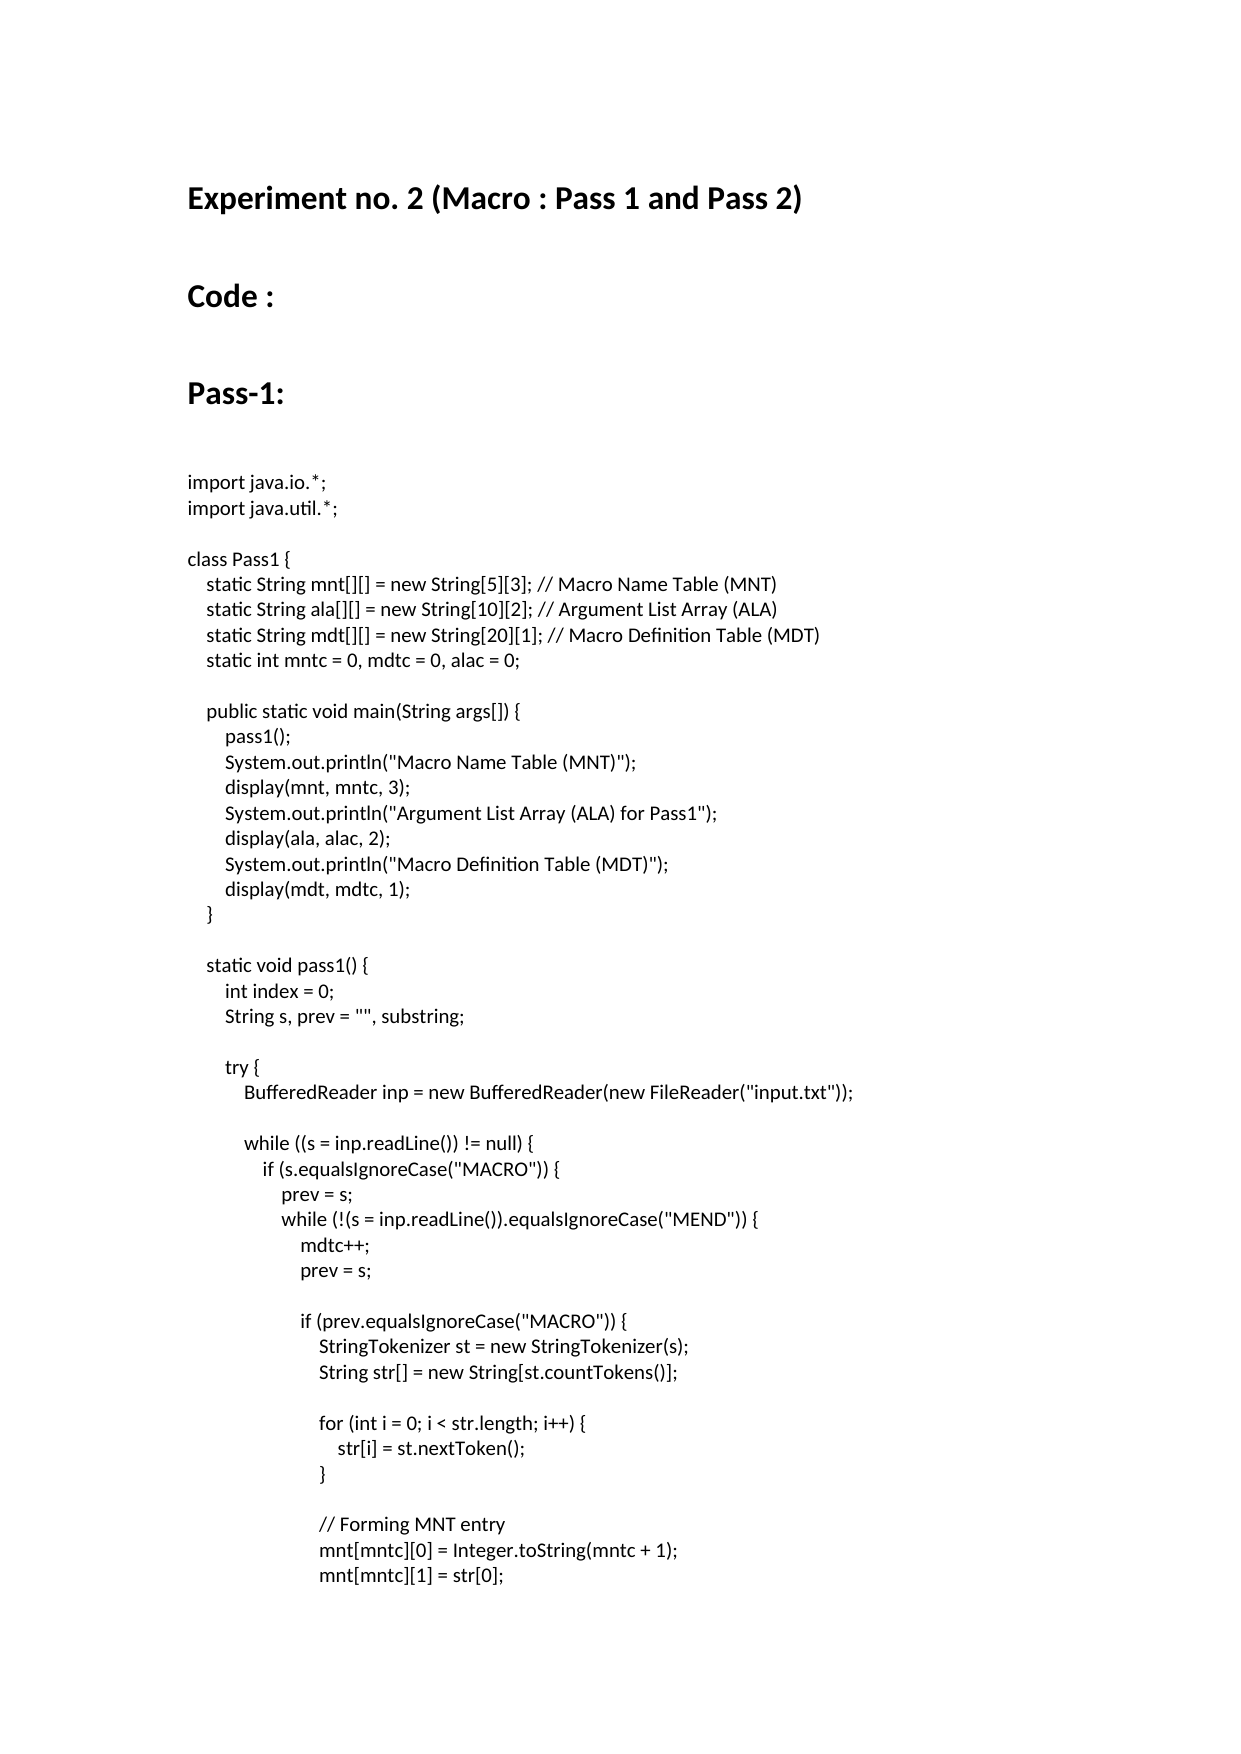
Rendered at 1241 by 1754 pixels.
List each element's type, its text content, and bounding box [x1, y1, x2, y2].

text mdtc++; [187, 1232, 1053, 1257]
text import java.io.*; [187, 469, 1053, 495]
text if (s.equalsIgnoreCase("MACRO")) { [187, 1156, 1053, 1181]
text String s, prev = "", substring; [187, 1003, 1053, 1029]
text display(mnt, mntc, 3); [187, 774, 1053, 800]
subtitle Experiment no. 2 (Macro : Pass 1 and Pass 2) [187, 177, 1053, 218]
text prev = s; [187, 1181, 1053, 1207]
text pass1(); [187, 724, 1053, 749]
text static String ala[][] = new String[10][2]; // Argument List Array (ALA) [187, 597, 1053, 622]
text static void pass1() { [187, 952, 1053, 978]
text import java.util.*; [187, 495, 1053, 520]
text if (prev.equalsIgnoreCase("MACRO")) { [187, 1308, 1053, 1334]
text public static void main(String args[]) { [187, 698, 1053, 724]
text System.out.println("Macro Definition Table (MDT)"); [187, 851, 1053, 876]
text System.out.println("Argument List Array (ALA) for Pass1"); [187, 800, 1053, 825]
text mnt[mntc][0] = Integer.toString(mntc + 1); [187, 1537, 1053, 1562]
text StringTokenizer st = new StringTokenizer(s); [187, 1334, 1053, 1359]
text System.out.println("Macro Name Table (MNT)"); [187, 749, 1053, 774]
text } [187, 1461, 1053, 1486]
text display(mdt, mdtc, 1); [187, 876, 1053, 902]
subtitle Pass-1: [187, 372, 1053, 413]
text int index = 0; [187, 978, 1053, 1003]
text BufferedReader inp = new BufferedReader(new FileReader("input.txt")); [187, 1079, 1053, 1105]
subtitle Code : [187, 274, 1053, 315]
text class Pass1 { [187, 546, 1053, 571]
text for (int i = 0; i < str.length; i++) { [187, 1410, 1053, 1435]
text } [187, 902, 1053, 927]
text while ((s = inp.readLine()) != null) { [187, 1130, 1053, 1156]
text display(ala, alac, 2); [187, 825, 1053, 851]
text try { [187, 1054, 1053, 1079]
text static String mdt[][] = new String[20][1]; // Macro Definition Table (MDT) [187, 622, 1053, 647]
text str[i] = st.nextToken(); [187, 1435, 1053, 1461]
text static int mntc = 0, mdtc = 0, alac = 0; [187, 647, 1053, 673]
text String str[] = new String[st.countTokens()]; [187, 1359, 1053, 1384]
text static String mnt[][] = new String[5][3]; // Macro Name Table (MNT) [187, 571, 1053, 597]
text while (!(s = inp.readLine()).equalsIgnoreCase("MEND")) { [187, 1207, 1053, 1232]
text mnt[mntc][1] = str[0]; [187, 1562, 1053, 1588]
text // Forming MNT entry [187, 1512, 1053, 1537]
text prev = s; [187, 1257, 1053, 1283]
